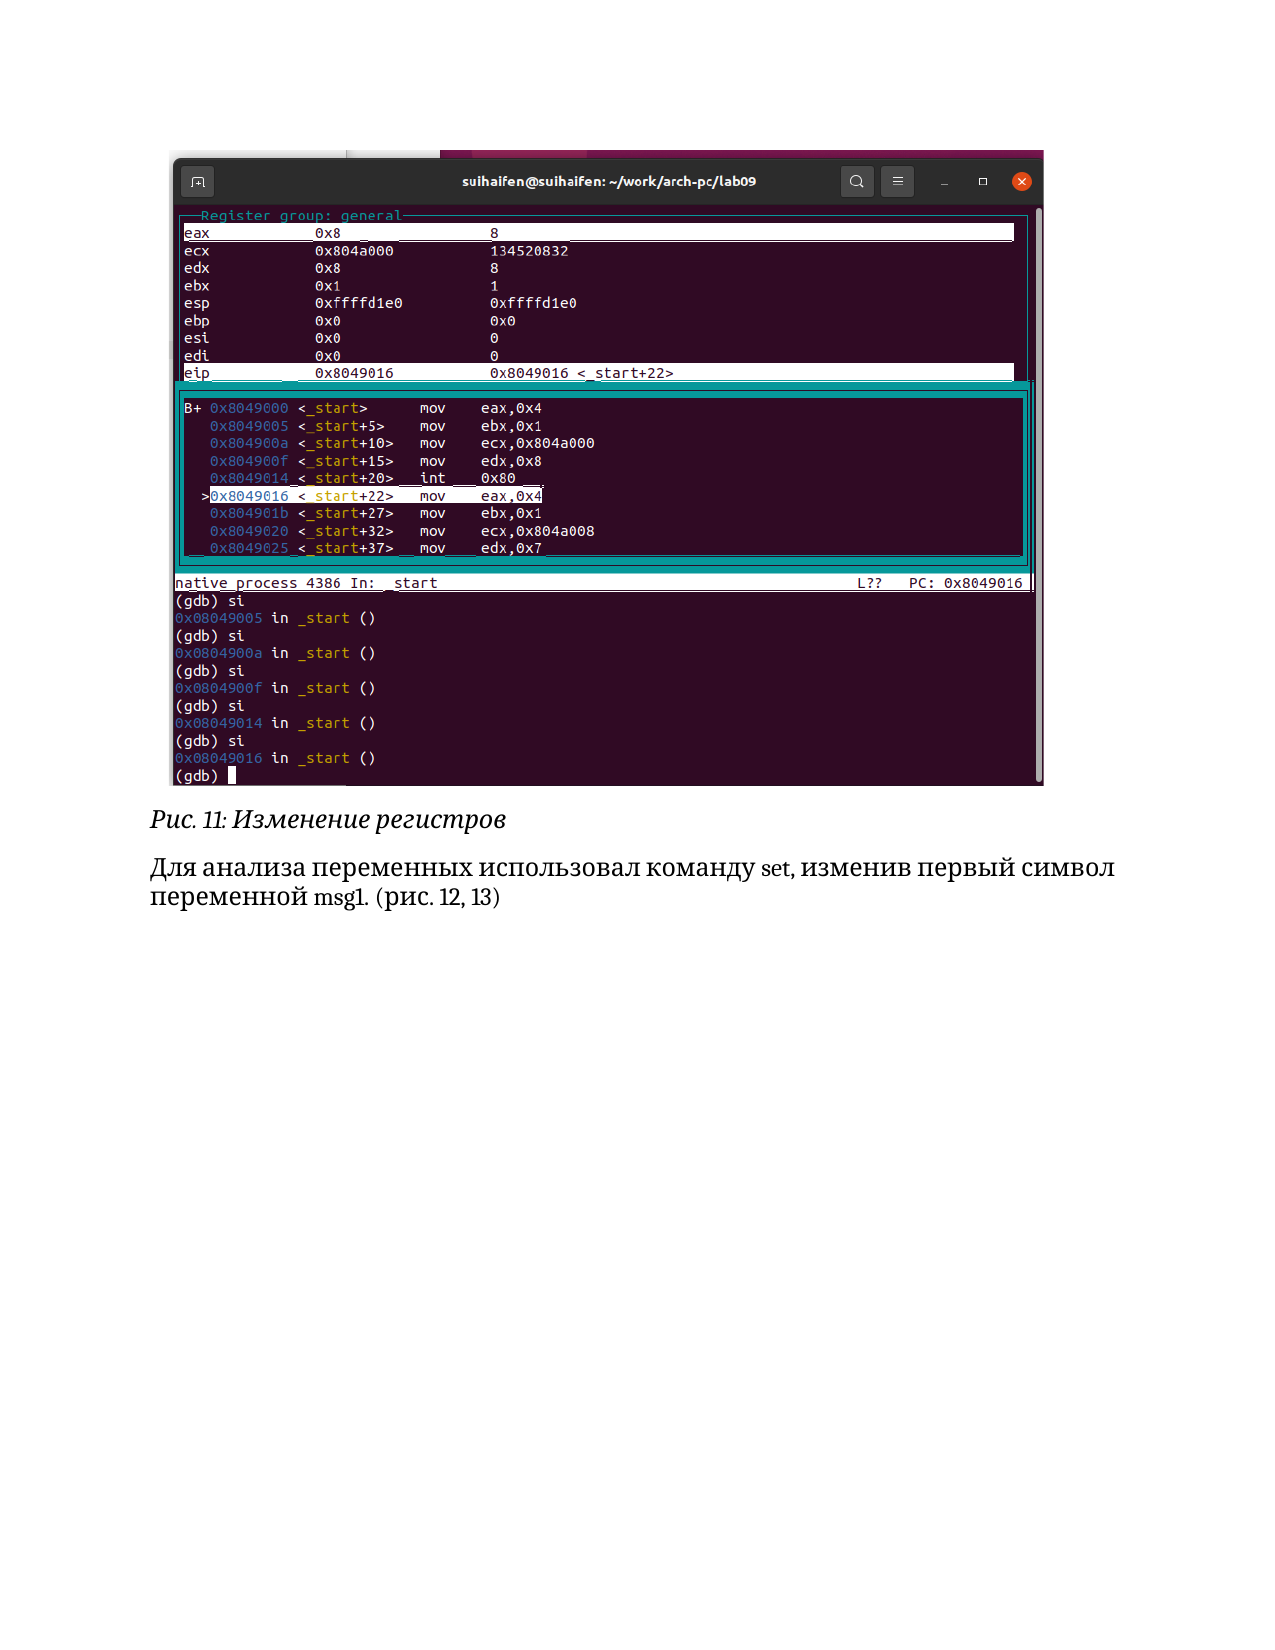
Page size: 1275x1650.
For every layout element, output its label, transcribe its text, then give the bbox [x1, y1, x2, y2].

text Рис. 11: Изменение регистров [150, 806, 1125, 835]
picture [168, 150, 1044, 786]
text Для анализа переменных использовал команду set, изменив первый символ переменной msg1. (рис. 12, 13) [150, 854, 1125, 911]
